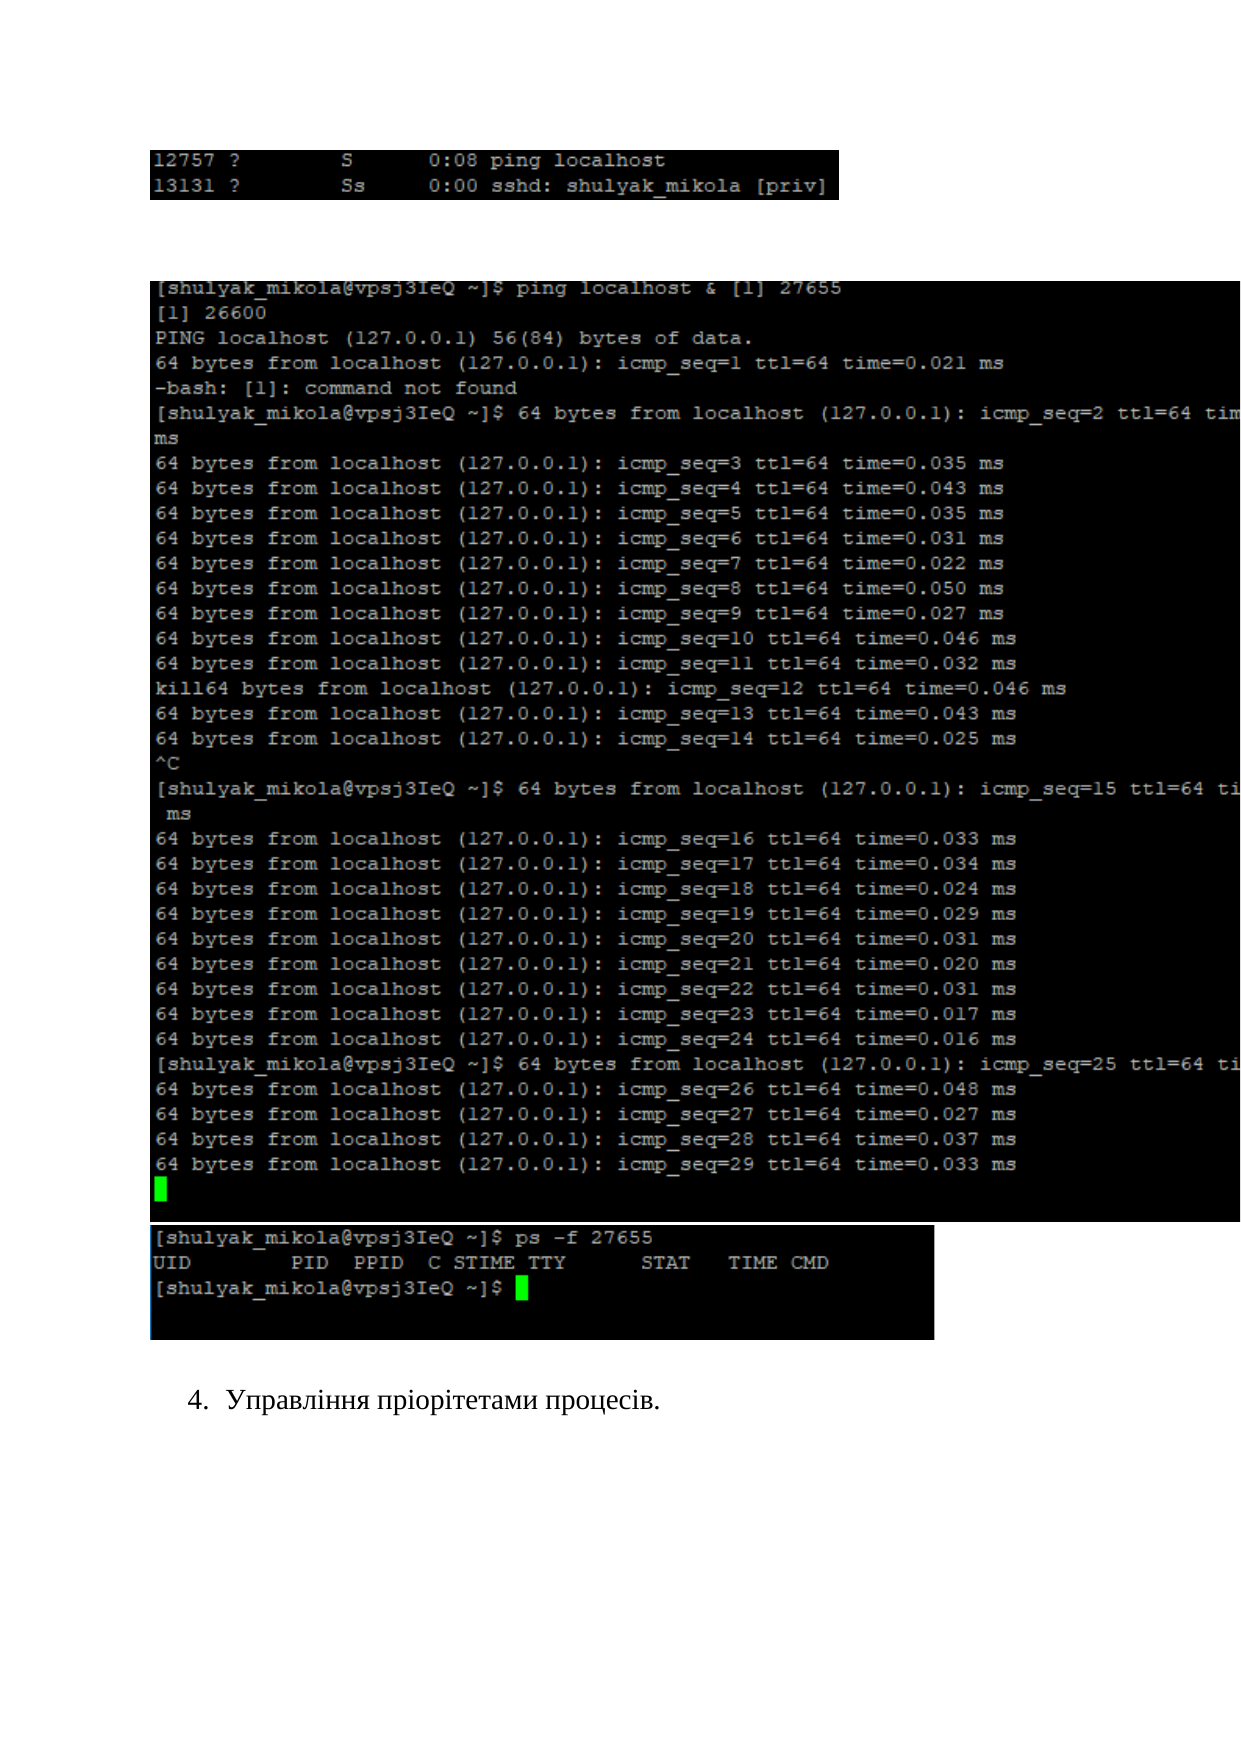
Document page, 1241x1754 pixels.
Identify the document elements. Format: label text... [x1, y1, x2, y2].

picture [150, 150, 839, 200]
picture [150, 1225, 935, 1340]
list Управління пріорітетами процесів. [187, 1382, 1090, 1415]
picture [150, 281, 1241, 1222]
